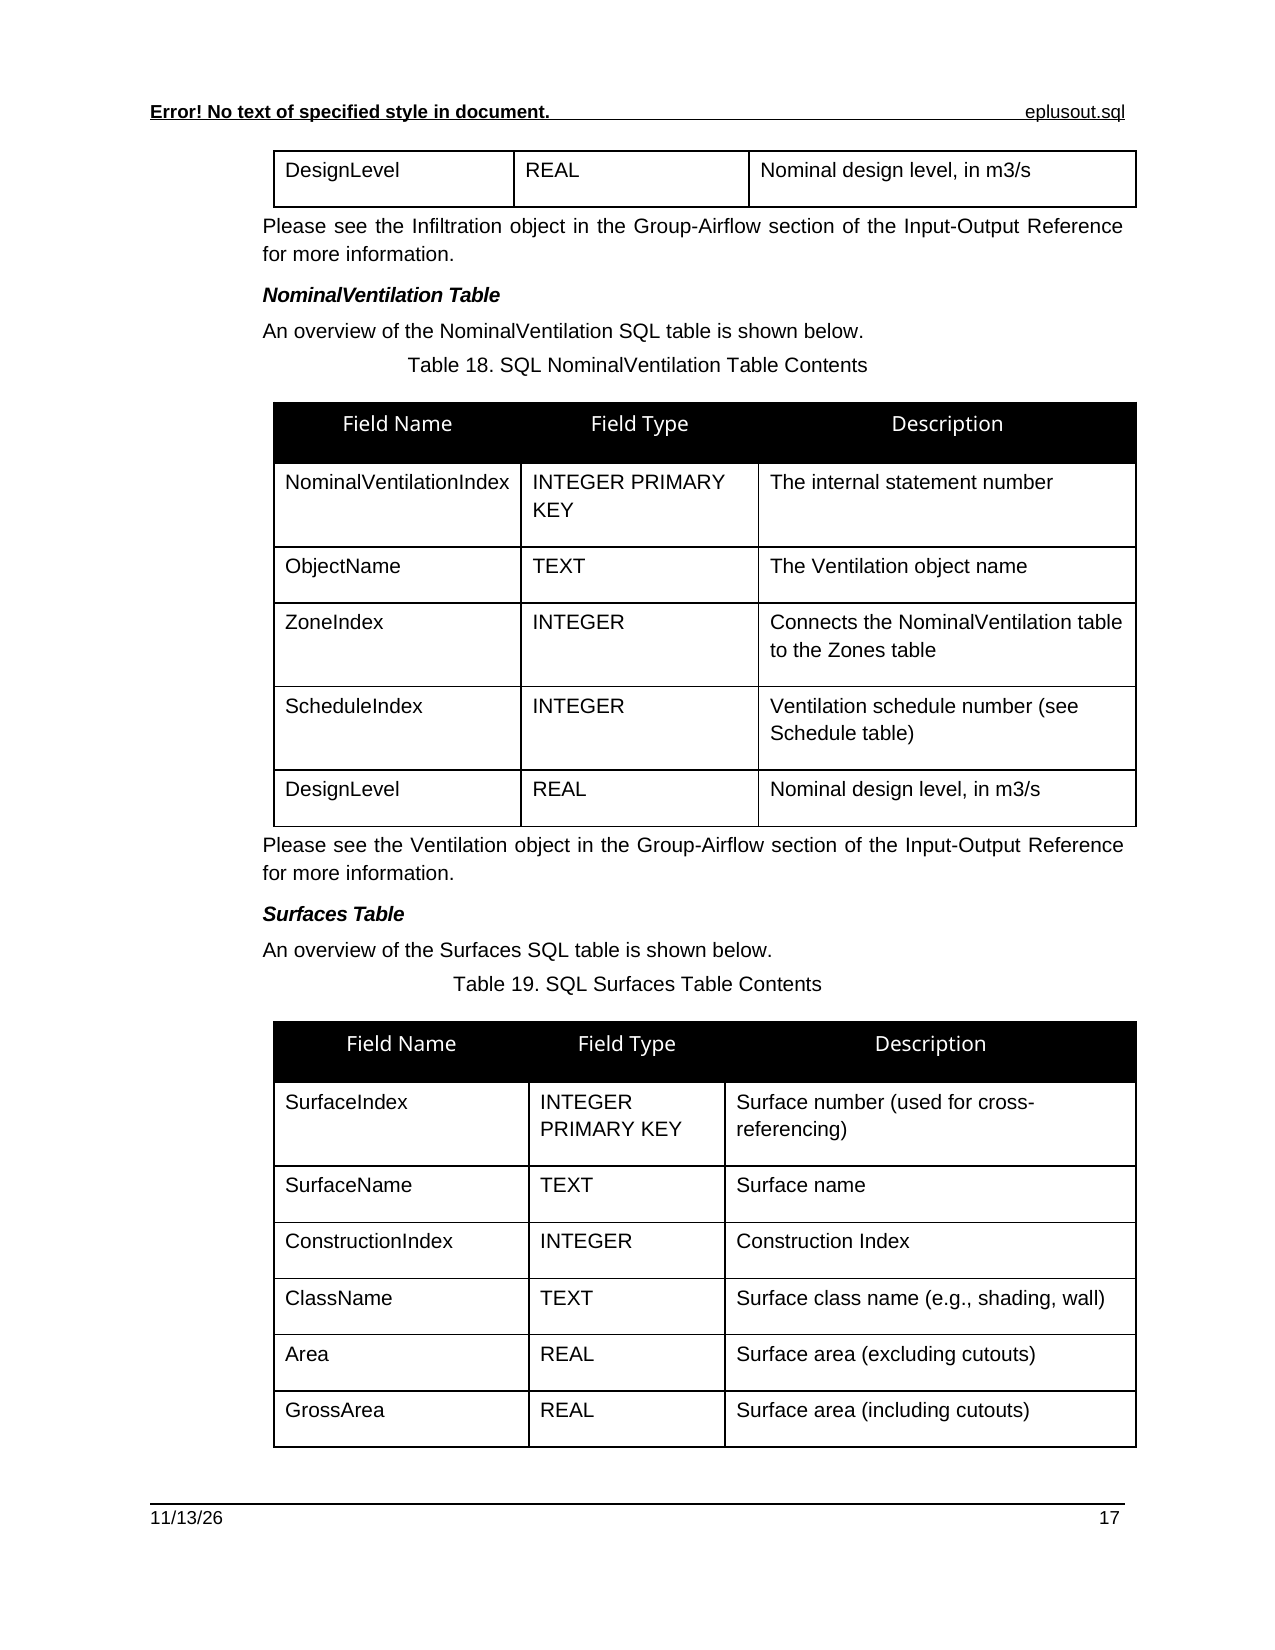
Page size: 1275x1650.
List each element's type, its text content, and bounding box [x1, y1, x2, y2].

table_cell INTEGER [522, 687, 758, 769]
table_header Field Type [530, 1023, 724, 1082]
table_cell ZoneIndex [275, 604, 520, 686]
table_header Description [726, 1023, 1135, 1082]
table_header Description [759, 403, 1135, 462]
table_cell Area [275, 1335, 528, 1390]
table_cell ObjectName [275, 548, 520, 602]
subtitle Surfaces Table [262, 901, 1125, 926]
table_cell REAL [515, 152, 748, 206]
text An overview of the Surfaces SQL table is shown below. [262, 938, 1125, 962]
table_header Field Name [275, 1023, 528, 1082]
table_cell Nominal design level, in m3/s [750, 152, 1135, 206]
table_header Field Name [275, 403, 520, 462]
table_cell INTEGER [530, 1223, 724, 1278]
table_cell DesignLevel [275, 771, 520, 826]
table_cell TEXT [522, 548, 758, 602]
table_header Field Type [522, 403, 758, 462]
table_cell INTEGER PRIMARY KEY [522, 464, 758, 546]
table_cell TEXT [530, 1167, 724, 1221]
table_cell Surface area (excluding cutouts) [726, 1335, 1135, 1390]
table_cell INTEGER PRIMARY KEY [530, 1083, 724, 1165]
table_cell ConstructionIndex [275, 1223, 528, 1278]
table_cell Nominal design level, in m3/s [759, 771, 1135, 826]
table_cell INTEGER [522, 604, 758, 686]
subtitle NominalVentilation Table [262, 281, 1125, 306]
table_cell NominalVentilationIndex [275, 464, 520, 546]
table_cell ClassName [275, 1279, 528, 1334]
table_cell The Ventilation object name [759, 548, 1135, 602]
text Please see the Infiltration object in the Group-Airflow section of the Input-Output Reference for more information. [262, 214, 1125, 265]
table_cell ScheduleIndex [275, 687, 520, 769]
table_cell DesignLevel [275, 152, 513, 206]
table_cell Surface name [726, 1167, 1135, 1221]
text An overview of the NominalVentilation SQL table is shown below. [262, 319, 1125, 343]
table_cell REAL [530, 1335, 724, 1390]
table_cell Construction Index [726, 1223, 1135, 1278]
table_cell REAL [522, 771, 758, 826]
table_cell REAL [530, 1392, 724, 1446]
table_cell Connects the NominalVentilation table to the Zones table [759, 604, 1135, 686]
table_cell Surface number (used for cross-referencing) [726, 1083, 1135, 1165]
table_cell SurfaceName [275, 1167, 528, 1221]
text Please see the Ventilation object in the Group-Airflow section of the Input-Output Reference for more information. [262, 833, 1125, 885]
table_cell TEXT [530, 1279, 724, 1334]
table_cell GrossArea [275, 1392, 528, 1446]
table_cell Surface class name (e.g., shading, wall) [726, 1279, 1135, 1334]
table_cell SurfaceIndex [275, 1083, 528, 1165]
table_cell Surface area (including cutouts) [726, 1392, 1135, 1446]
table_cell Ventilation schedule number (see Schedule table) [759, 687, 1135, 769]
table_cell The internal statement number [759, 464, 1135, 546]
